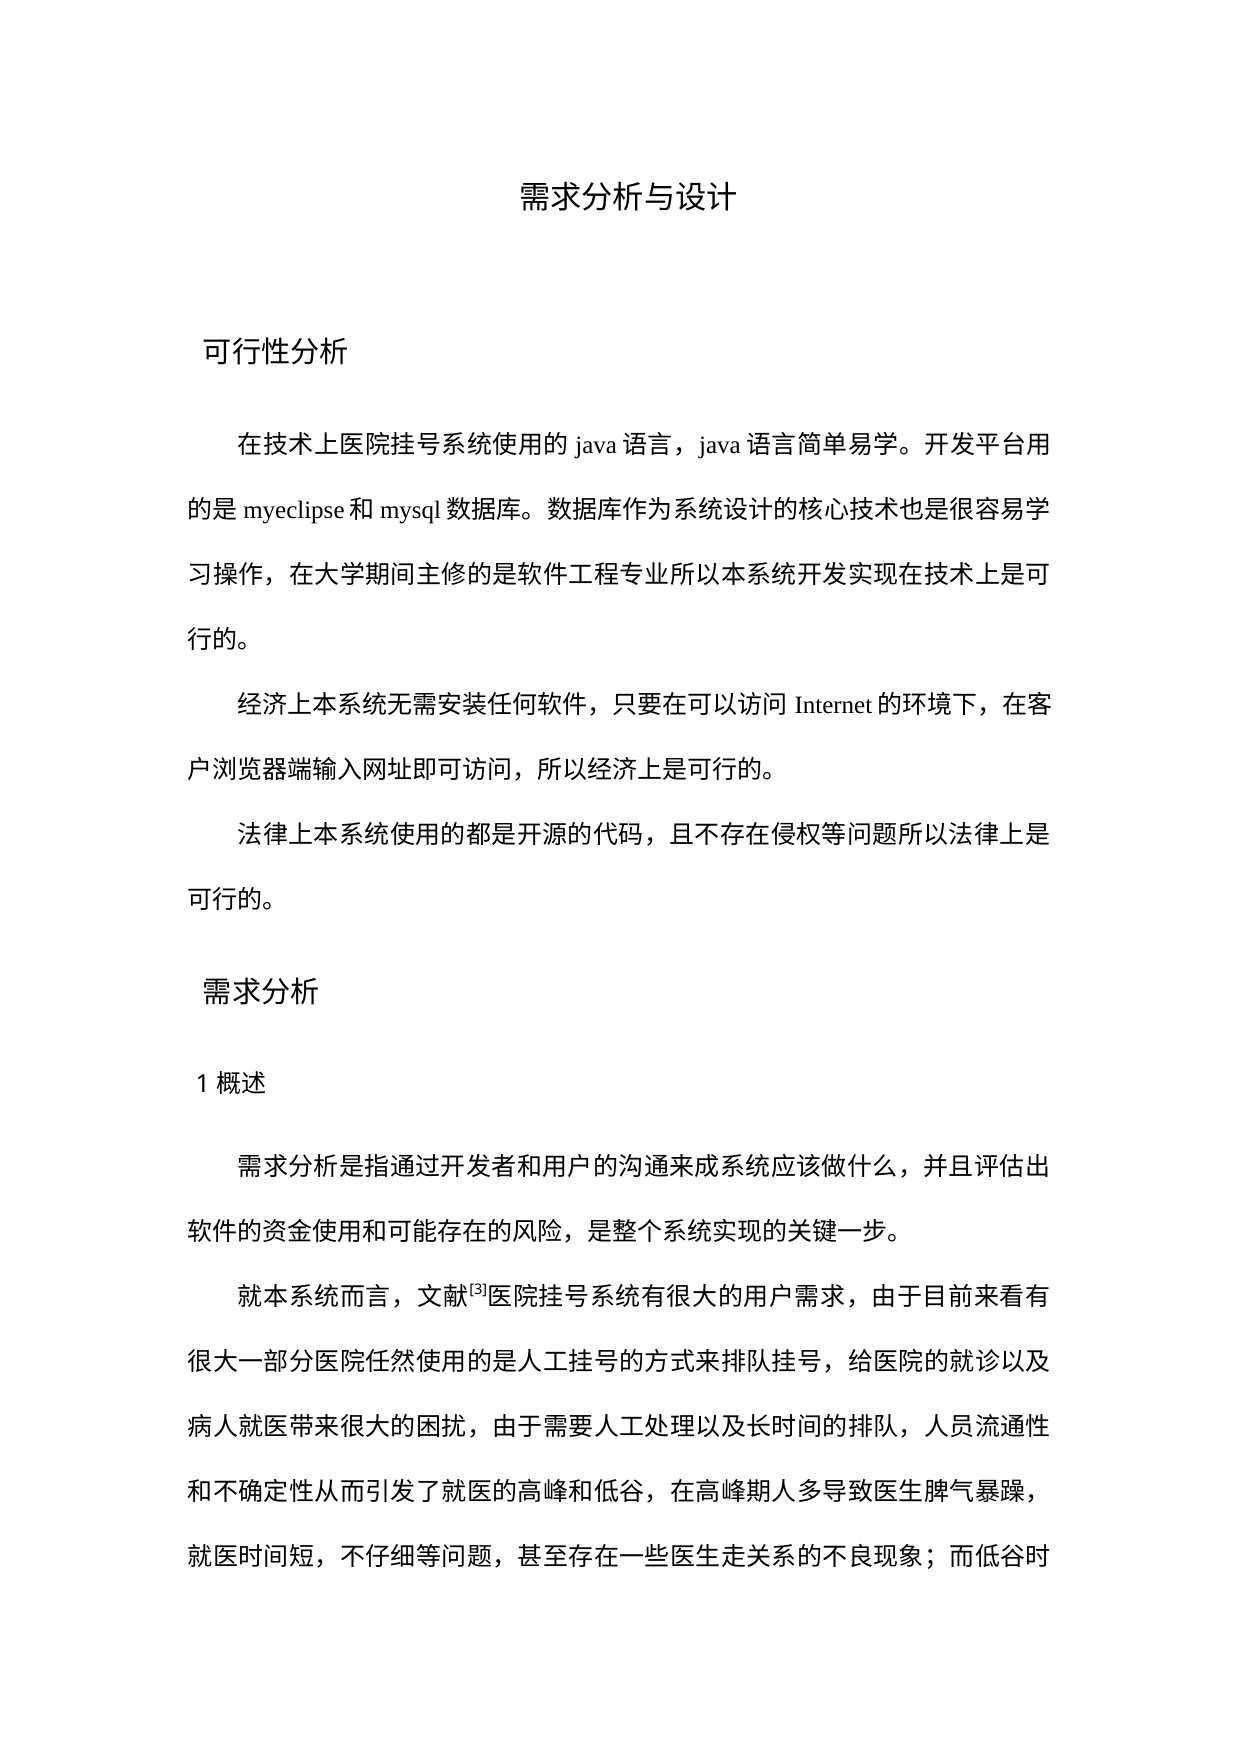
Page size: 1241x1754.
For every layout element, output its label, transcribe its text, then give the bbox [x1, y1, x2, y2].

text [187, 1262, 1053, 1587]
subtitle 需求分析与设计 [187, 162, 1053, 227]
text 在技术上医院挂号系统使用的java语言，java语言简单易学。开发平台用的是myeclipse和mysql数据库。数据库作为系统设计的核心技术也是很容易学习操作，在大学期间主修的是软件工程专业所以本系统开发实现在技术上是可行的。 [187, 410, 1053, 670]
subtitle 需求分析 [187, 957, 1053, 1022]
text 1 概述 [187, 1049, 1053, 1114]
text 经济上本系统无需安装任何软件，只要在可以访问Internet的环境下，在客户浏览器端输入网址即可访问，所以经济上是可行的。 [187, 670, 1053, 800]
text 需求分析是指通过开发者和用户的沟通来成系统应该做什么，并且评估出软件的资金使用和可能存在的风险，是整个系统实现的关键一步。 [187, 1132, 1053, 1262]
text 法律上本系统使用的都是开源的代码，且不存在侵权等问题所以法律上是可行的。 [187, 800, 1053, 930]
subtitle 可行性分析 [187, 318, 1053, 383]
